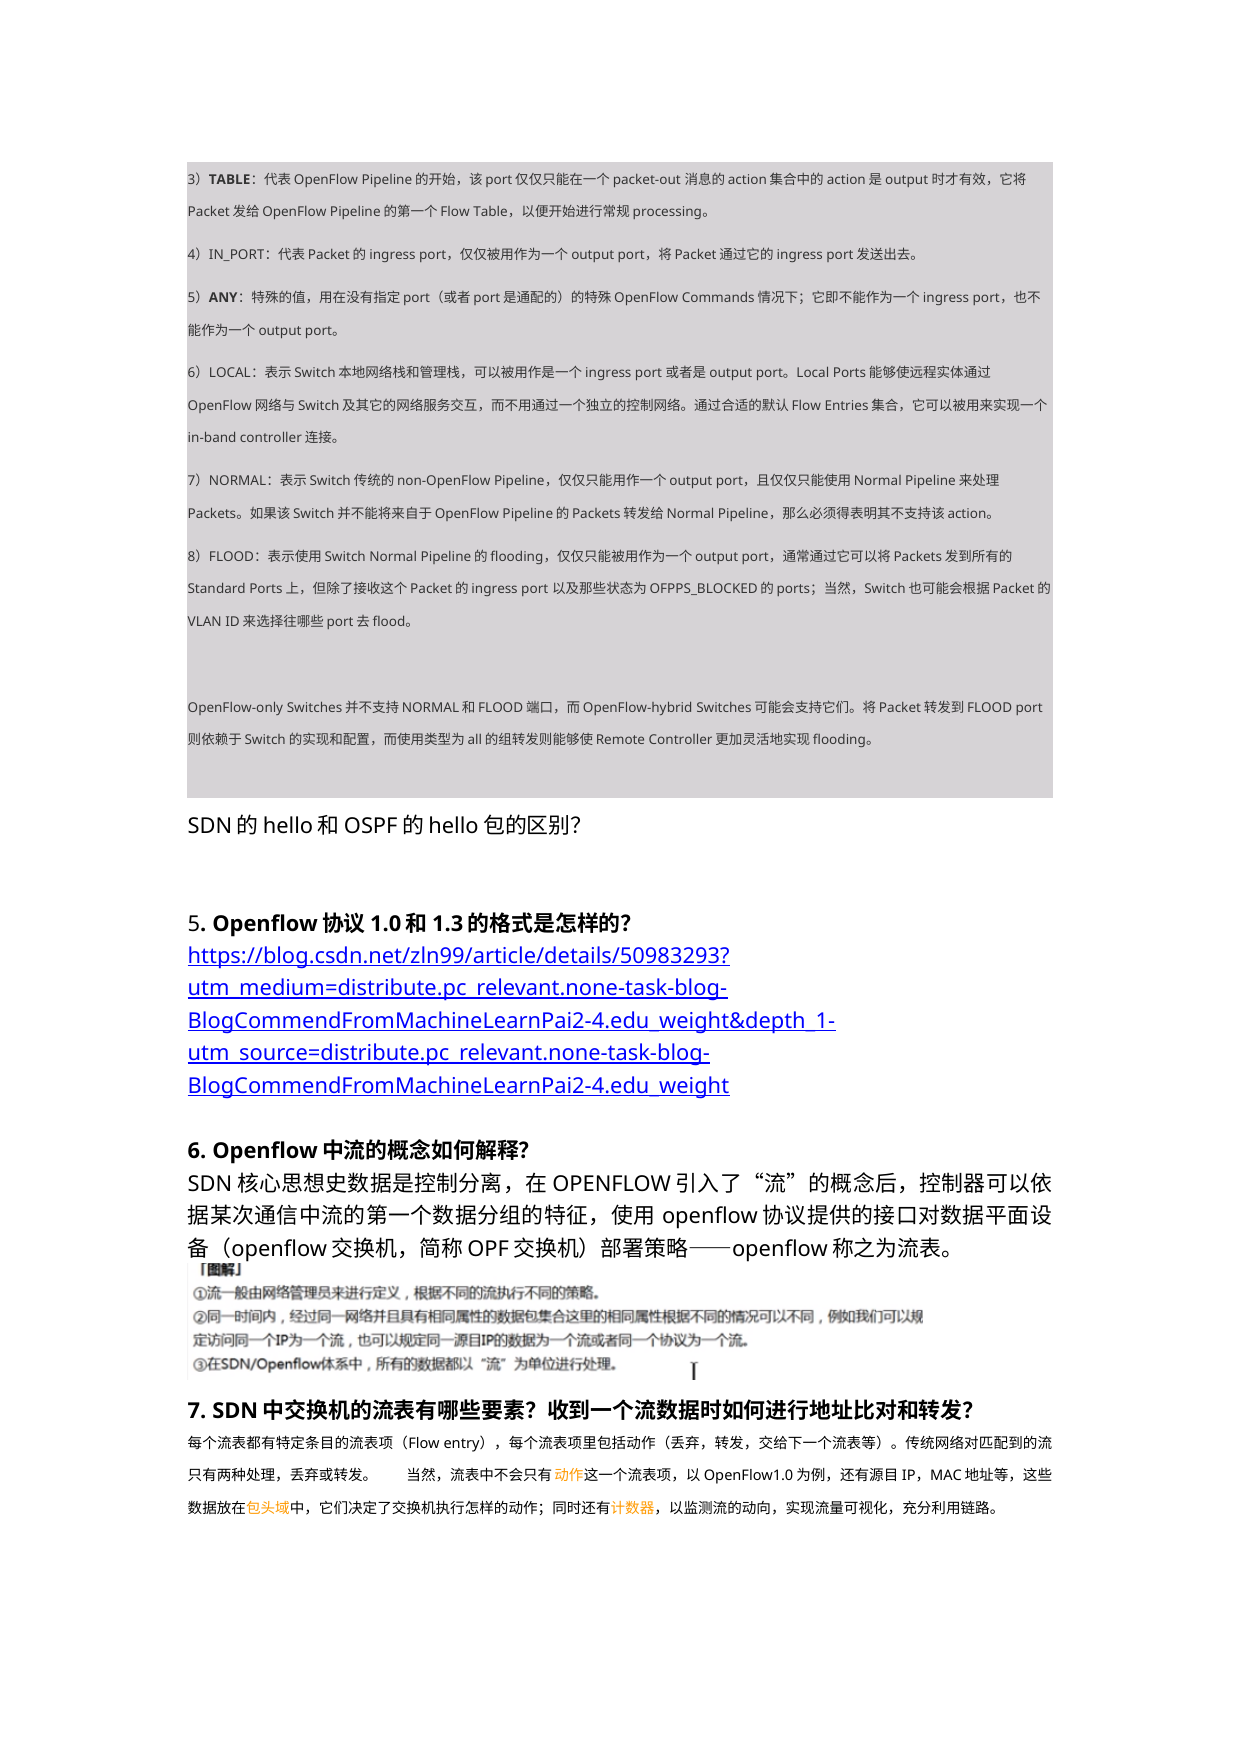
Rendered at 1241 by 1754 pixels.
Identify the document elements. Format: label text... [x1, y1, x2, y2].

text SDN的hello和OSPF的hello包的区别？ [187, 808, 1053, 873]
text 4）IN_PORT：代表Packet的 ingress port，仅仅被用作为一个 output port，将Packet通过它的 ingress port发送出去。 [187, 237, 1053, 270]
text https://blog.csdn.net/zln99/article/details/50983293?utm_medium=distribute.pc_relevant.none-task-blog-BlogCommendFromMachineLearnPai2-4.edu_weight&depth_1-utm_source=distribute.pc_relevant.none-task-blog-BlogCommendFromMachineLearnPai2-4.edu_weight [187, 938, 1053, 1101]
text 6. Openflow中流的概念如何解释？ [187, 1101, 1053, 1166]
text 5. Openflow协议1.0和1.3的格式是怎样的？ [187, 873, 1053, 938]
text SDN核心思想史数据是控制分离，在OPENFLOW引入了“流”的概念后，控制器可以依据某次通信中流的第一个数据分组的特征，使用openflow协议提供的接口对数据平面设备（openflow交换机，简称OPF交换机）部署策略——openflow称之为流表。 [187, 1166, 1053, 1263]
text 5）ANY：特殊的值，用在没有指定port（或者port是通配的）的特殊OpenFlow Commands情况下；它即不能作为一个 ingress port，也不能作为一个 output port。 [187, 280, 1053, 345]
picture [187, 1263, 923, 1380]
text 6）LOCAL：表示Switch本地网络栈和管理栈，可以被用作是一个 ingress port 或者是 output port。Local Ports能够使远程实体通过OpenFlow网络与Switch及其它的网络服务交互，而不用通过一个独立的控制网络。通过合适的默认Flow Entries集合，它可以被用来实现一个 in-band controller连接。 [187, 356, 1053, 453]
text OpenFlow-only Switches并不支持NORMAL和FLOOD端口，而OpenFlow-hybrid Switches可能会支持它们。将Packet转发到FLOOD port则依赖于Switch的实现和配置，而使用类型为all的组转发则能够使Remote Controller更加灵活地实现flooding。 [187, 690, 1053, 755]
text 8）FLOOD：表示使用Switch Normal Pipeline的flooding，仅仅只能被用作为一个output port，通常通过它可以将Packets发到所有的Standard Ports上，但除了接收这个Packet的 ingress port 以及那些状态为OFPPS_BLOCKED的ports；当然，Switch也可能会根据Packet的VLAN ID来选择往哪些port去flood。 [187, 539, 1053, 637]
text 7）NORMAL：表示Switch传统的non-OpenFlow Pipeline，仅仅只能用作一个output port，且仅仅只能使用Normal Pipeline来处理Packets。如果该Switch并不能将来自于OpenFlow Pipeline的Packets转发给Normal Pipeline，那么必须得表明其不支持该action。 [187, 464, 1053, 529]
text 3）TABLE：代表OpenFlow Pipeline的开始，该port仅仅只能在一个 packet-out 消息的action集合中的 action是 output 时才有效，它将Packet发给OpenFlow Pipeline的第一个Flow Table，以便开始进行常规 processing。 [187, 162, 1053, 227]
text 每个流表都有特定条目的流表项（Flow entry），每个流表项里包括动作（丢弃，转发，交给下一个流表等）。传统网络对匹配到的流只有两种处理，丢弃或转发。 当然，流表中不会只有动作这一个流表项，以OpenFlow1.0为例，还有源目IP，MAC地址等，这些数据放在包头域中，它们决定了交换机执行怎样的动作；同时还有计数器，以监测流的动向，实现流量可视化，充分利用链路。 [187, 1426, 1053, 1523]
